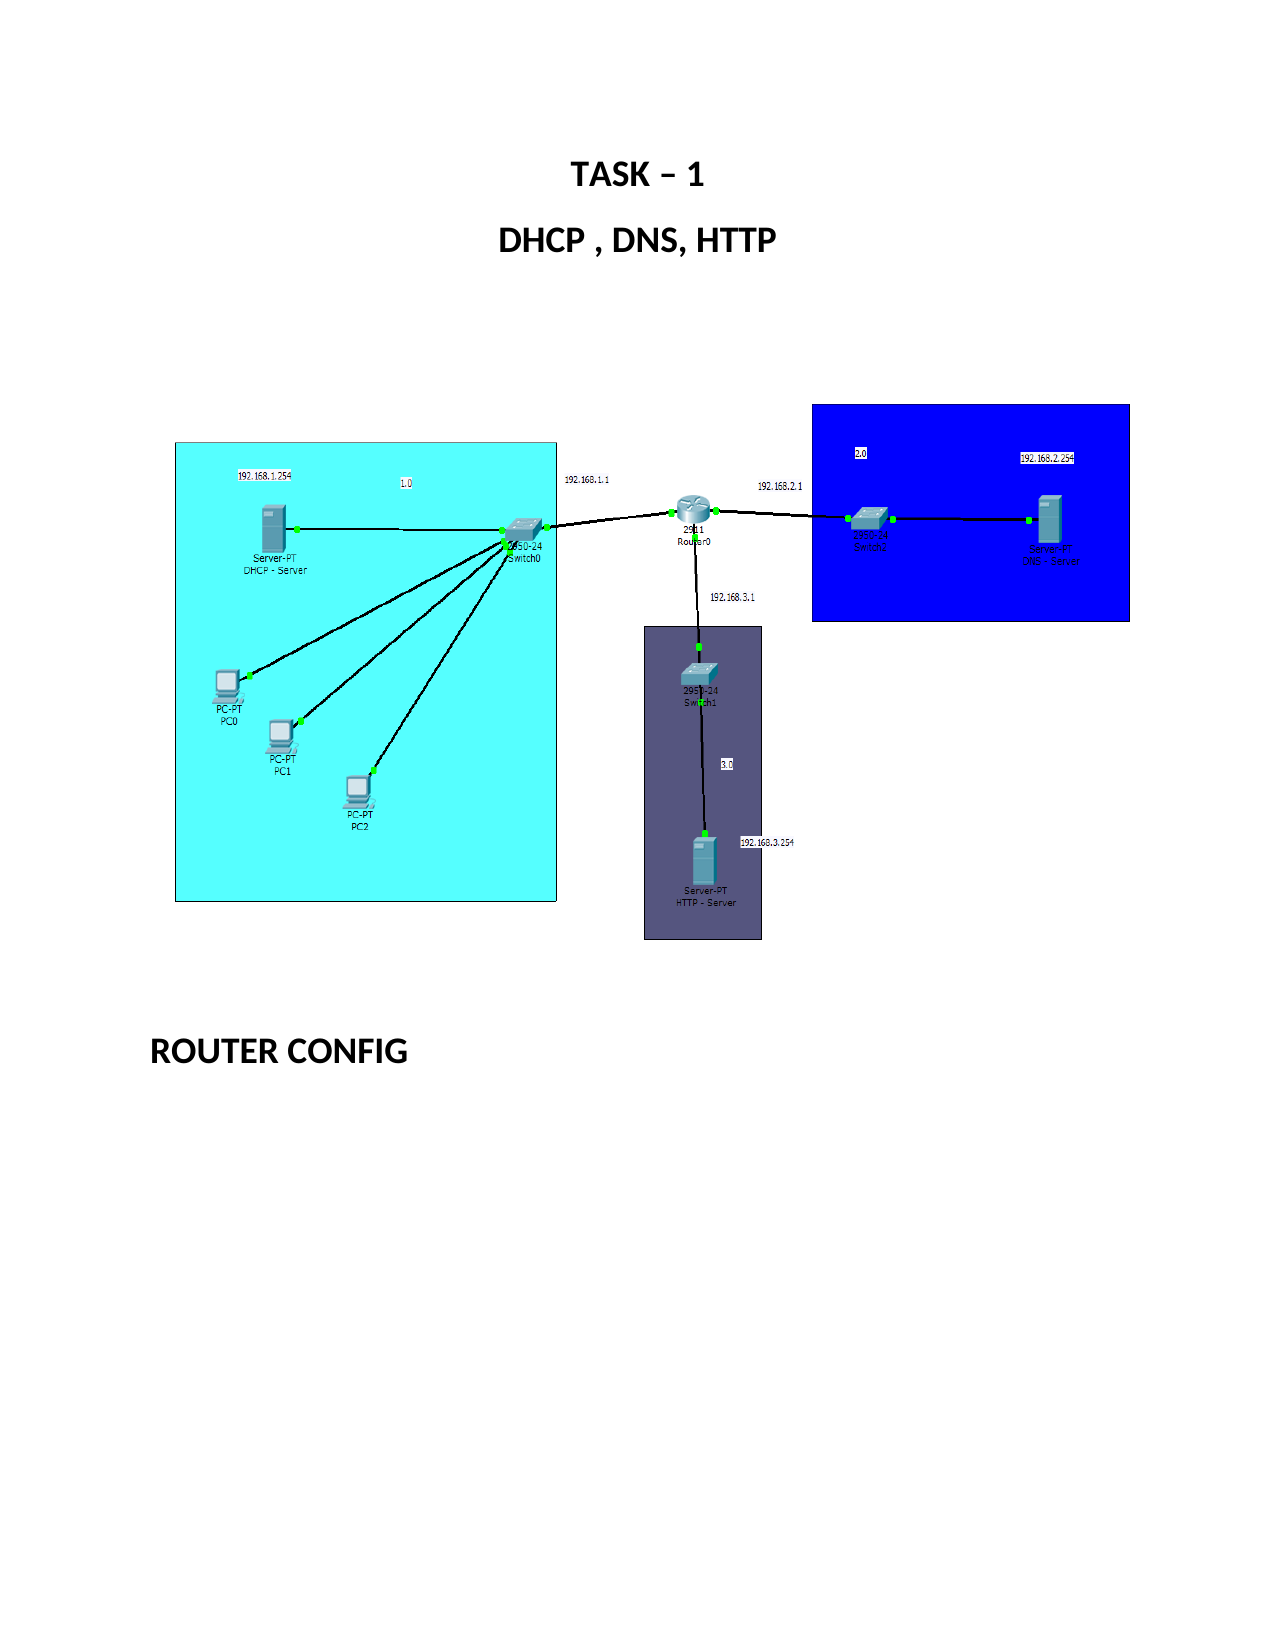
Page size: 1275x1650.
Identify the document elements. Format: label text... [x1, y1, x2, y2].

text DHCP , DNS, HTTP [150, 216, 1125, 262]
text TASK – 1 [150, 150, 1125, 196]
picture [150, 376, 1175, 962]
text ROUTER CONFIG [150, 1027, 1125, 1073]
